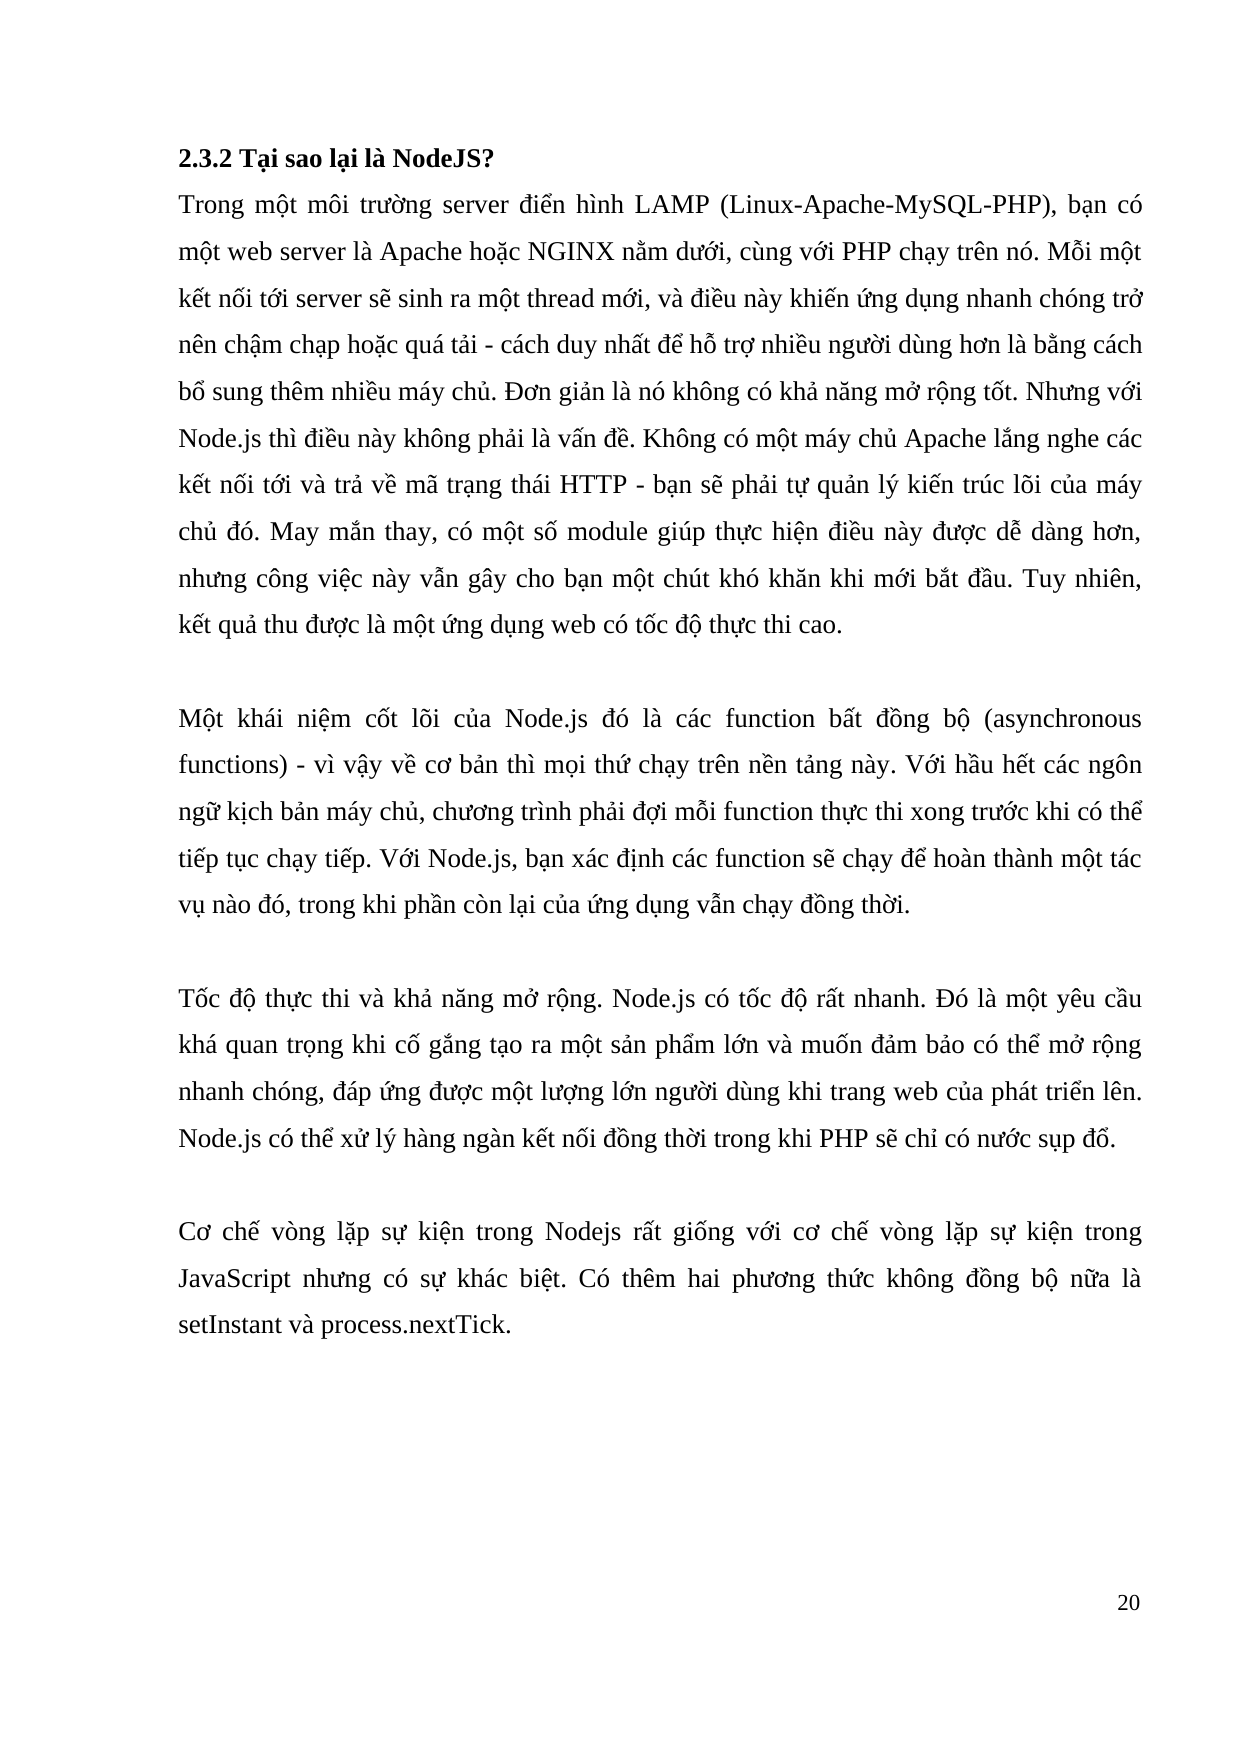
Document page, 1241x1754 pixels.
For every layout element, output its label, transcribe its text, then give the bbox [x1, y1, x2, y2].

text Trong một môi trường server điển hình LAMP (Linux-Apache-MySQL-PHP), bạn có một web server là Apache hoặc NGINX nằm dưới, cùng với PHP chạy trên nó. Mỗi một kết nối tới server sẽ sinh ra một thread mới, và điều này khiến ứng dụng nhanh chóng trở nên chậm chạp hoặc quá tải - cách duy nhất để hỗ trợ nhiều người dùng hơn là bằng cách bổ sung thêm nhiều máy chủ. Đơn giản là nó không có khả năng mở rộng tốt. Nhưng với Node.js thì điều này không phải là vấn đề. Không có một máy chủ Apache lắng nghe các kết nối tới và trả về mã trạng thái HTTP - bạn sẽ phải tự quản lý kiến trúc lõi của máy chủ đó. May mắn thay, có một số module giúp thực hiện điều này được dễ dàng hơn, nhưng công việc này vẫn gây cho bạn một chút khó khăn khi mới bắt đầu. Tuy nhiên, kết quả thu được là một ứng dụng web có tốc độ thực thi cao. [178, 188, 1144, 639]
subtitle 2.3.2 Tại sao lại là NodeJS? [150, 142, 1207, 173]
text Tốc độ thực thi và khả năng mở rộng. Node.js có tốc độ rất nhanh. Đó là một yêu cầu khá quan trọng khi cố gắng tạo ra một sản phẩm lớn và muốn đảm bảo có thể mở rộng nhanh chóng, đáp ứng được một lượng lớn người dùng khi trang web của phát triển lên. Node.js có thể xử lý hàng ngàn kết nối đồng thời trong khi PHP sẽ chỉ có nước sụp đổ. [178, 982, 1144, 1153]
text Một khái niệm cốt lõi của Node.js đó là các function bất đồng bộ (asynchronous functions) - vì vậy về cơ bản thì mọi thứ chạy trên nền tảng này. Với hầu hết các ngôn ngữ kịch bản máy chủ, chương trình phải đợi mỗi function thực thi xong trước khi có thể tiếp tục chạy tiếp. Với Node.js, bạn xác định các function sẽ chạy để hoàn thành một tác vụ nào đó, trong khi phần còn lại của ứng dụng vẫn chạy đồng thời. [178, 702, 1144, 919]
text Cơ chế vòng lặp sự kiện trong Nodejs rất giống với cơ chế vòng lặp sự kiện trong JavaScript nhưng có sự khác biệt. Có thêm hai phương thức không đồng bộ nữa là setInstant và process.nextTick. [178, 1215, 1144, 1339]
